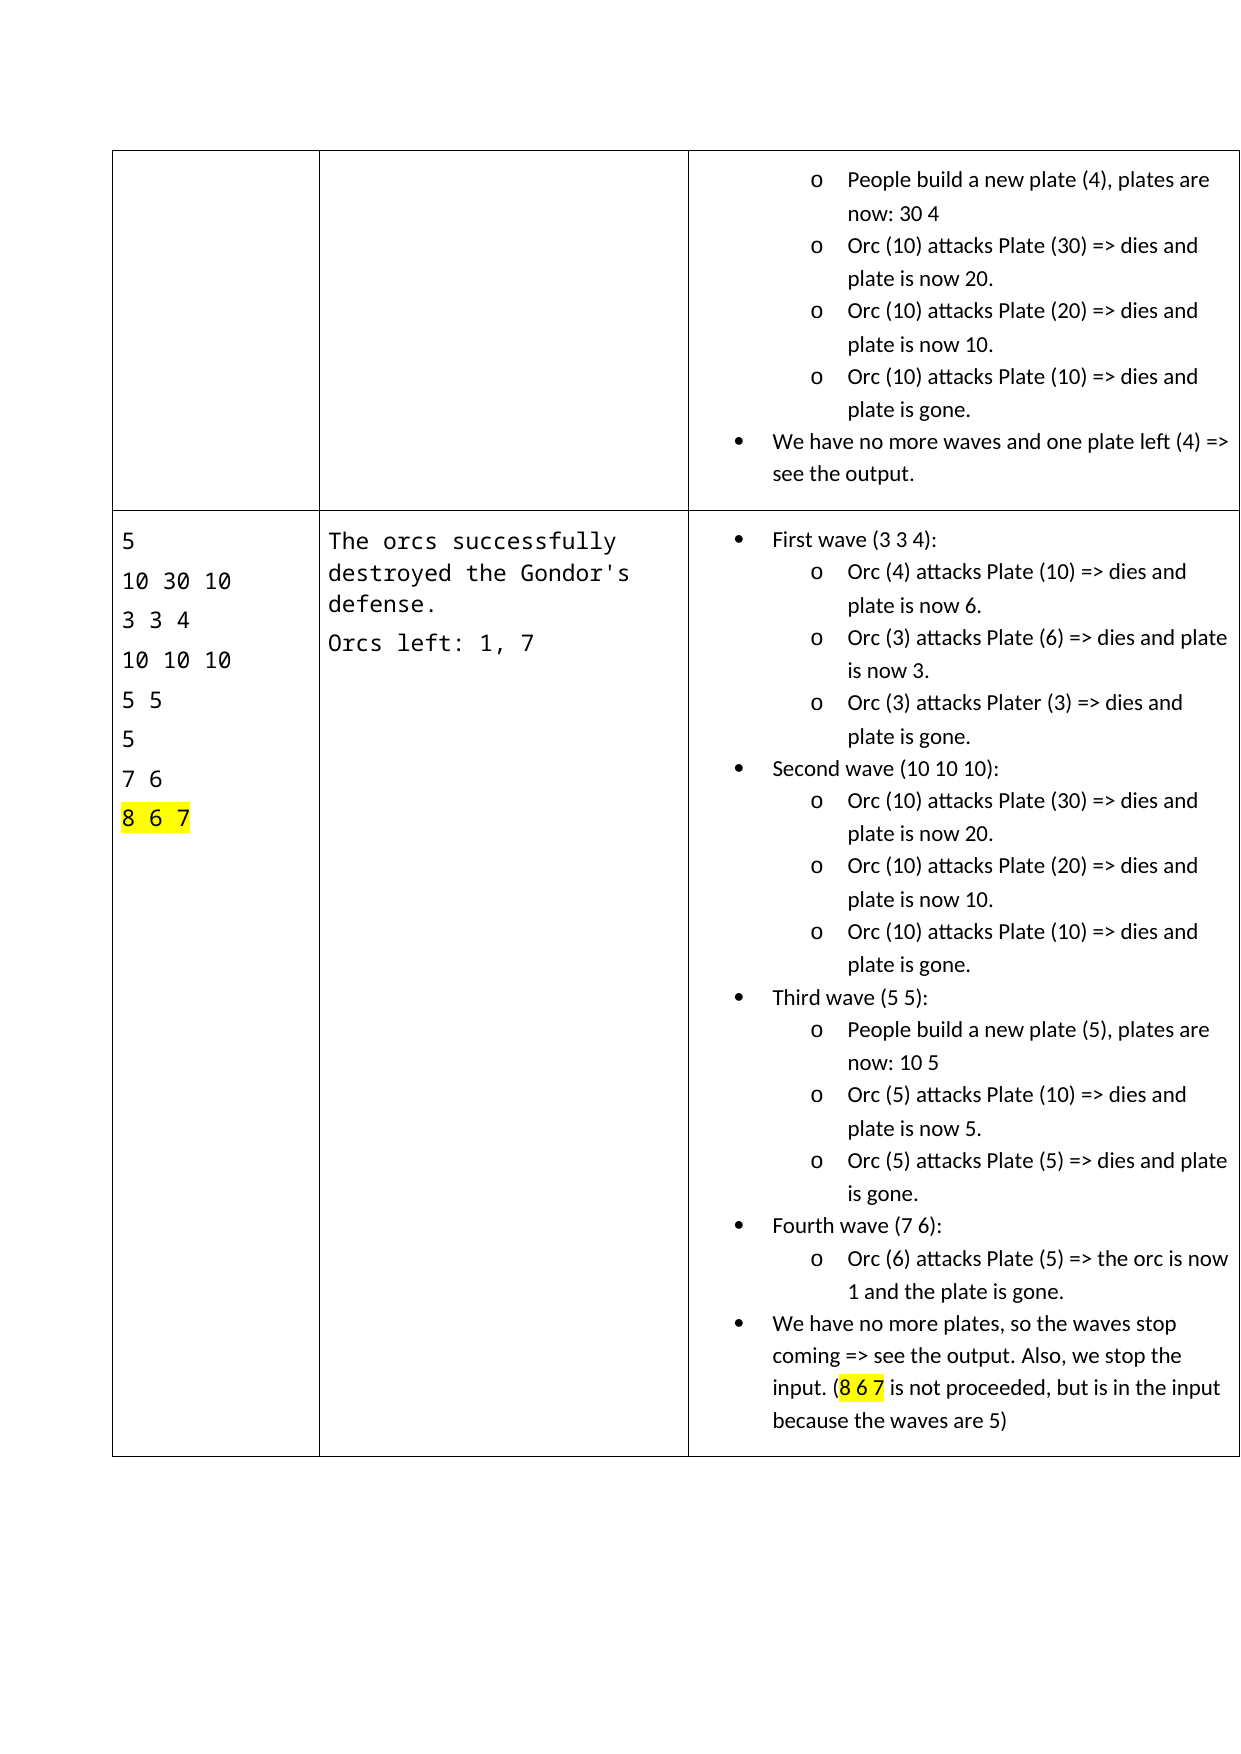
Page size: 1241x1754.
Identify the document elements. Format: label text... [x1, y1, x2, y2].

table_cell The orcs successfully destroyed the Gondor's defense. Orcs left: 1, 7 [320, 511, 688, 1456]
table_cell First wave (3 3 4): Orc (4) attacks Plate (10) => dies and plate is now 6. Orc (3) attacks Plate (6) => dies and plate is now 3. Orc (3) attacks Plater (3) => dies and plate is gone. Second wave (10 10 10): Orc (10) attacks Plate (30) => dies and plate is now 20. Orc (10) attacks Plate (20) => dies and plate is now 10. Orc (10) attacks Plate (10) => dies and plate is gone. Third wave (5 5): People build a new plate (5), plates are now: 10 5 Orc (5) attacks Plate (10) => dies and plate is now 5. Orc (5) attacks Plate (5) => dies and plate is gone. Fourth wave (7 6): Orc (6) attacks Plate (5) => the orc is now 1 and the plate is gone. We have no more plates, so the waves stop coming => see the output. Also, we stop the input. (8 6 7 is not proceeded, but is in the input because the waves are 5) [689, 511, 1239, 1456]
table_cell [113, 151, 319, 510]
table_cell 5 10 30 10 3 3 4 10 10 10 5 5 5 7 6 8 6 7 [113, 511, 319, 1456]
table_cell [320, 151, 688, 510]
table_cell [689, 151, 1239, 510]
